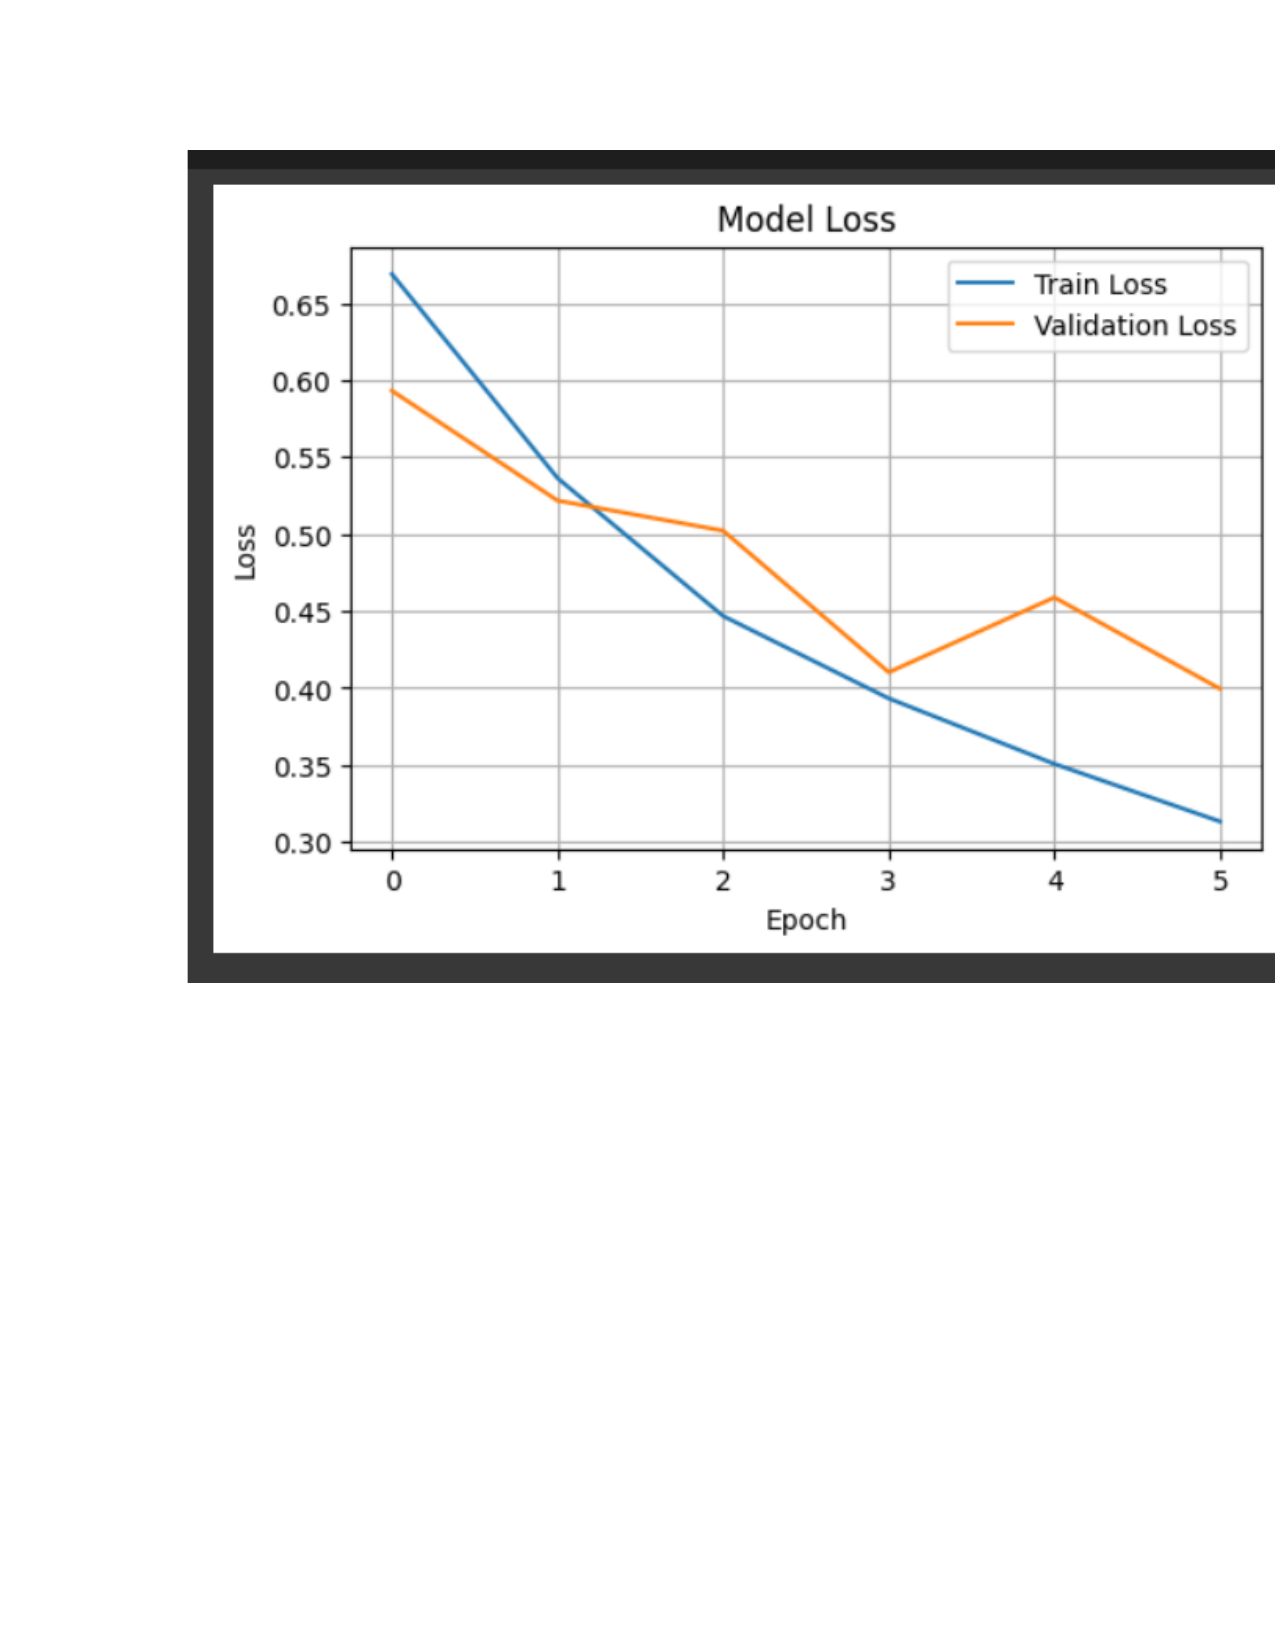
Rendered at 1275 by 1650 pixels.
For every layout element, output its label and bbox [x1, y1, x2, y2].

picture [187, 150, 1275, 983]
